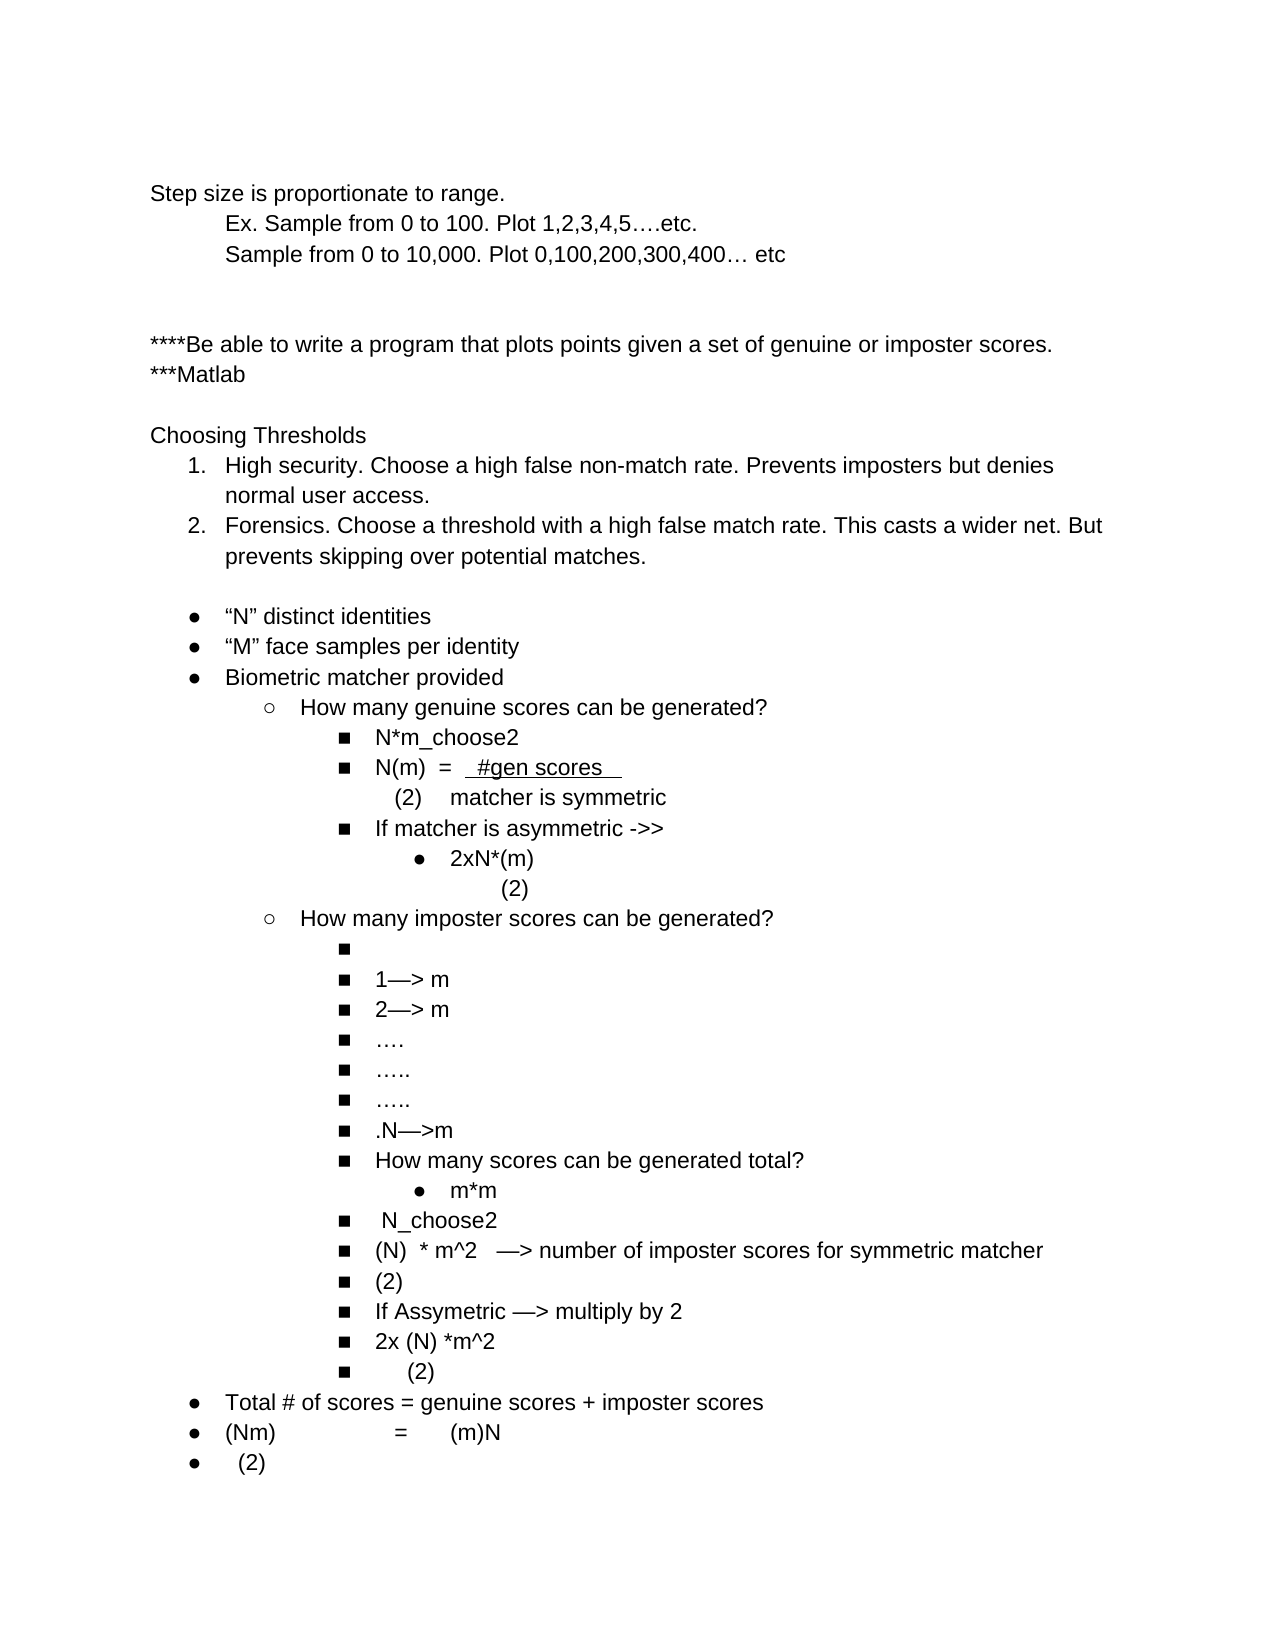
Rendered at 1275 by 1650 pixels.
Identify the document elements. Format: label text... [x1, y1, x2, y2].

text Step size is proportionate to range. [150, 180, 1125, 207]
list 2x (N) *m^2 [337, 1328, 1125, 1354]
list N(m) = #gen scores [337, 754, 1125, 781]
text Choosing Thresholds [150, 422, 1125, 448]
list 2—> m [337, 996, 1125, 1022]
text ***Matlab [150, 361, 1125, 388]
list 1—> m [337, 966, 1125, 992]
list (2) [187, 1449, 1125, 1475]
list .N—>m [337, 1117, 1125, 1143]
list How many imposter scores can be generated? [262, 905, 1125, 932]
list If Assymetric —> multiply by 2 [337, 1298, 1125, 1324]
list m*m [412, 1177, 1125, 1203]
text (2) [450, 875, 1125, 901]
list N*m_choose2 [337, 724, 1125, 750]
list “M” face samples per identity [187, 633, 1125, 660]
text Ex. Sample from 0 to 100. Plot 1,2,3,4,5….etc. [150, 210, 1125, 237]
list How many genuine scores can be generated? [262, 694, 1125, 720]
text ****Be able to write a program that plots points given a set of genuine or imposter scores. [150, 331, 1125, 358]
list How many scores can be generated total? [337, 1147, 1125, 1173]
list Biometric matcher provided [187, 663, 1125, 690]
text (2) matcher is symmetric [150, 784, 1125, 811]
list Total # of scores = genuine scores + imposter scores [187, 1388, 1125, 1415]
list ….. [337, 1056, 1125, 1083]
list Forensics. Choose a threshold with a high false match rate. This casts a wider net. But prevents skipping over potential matches. [187, 512, 1125, 569]
list “N” distinct identities [187, 603, 1125, 629]
list N_choose2 [337, 1207, 1125, 1234]
list (Nm) = (m)N [187, 1419, 1125, 1445]
list …. [337, 1026, 1125, 1052]
text Sample from 0 to 10,000. Plot 0,100,200,300,400… etc [150, 241, 1125, 267]
list High security. Choose a high false non-match rate. Prevents imposters but denies normal user access. [187, 452, 1125, 509]
list If matcher is asymmetric ->> [337, 814, 1125, 841]
list (2) [337, 1268, 1125, 1294]
list (N) * m^2 —> number of imposter scores for symmetric matcher [337, 1237, 1125, 1264]
list (2) [337, 1358, 1125, 1385]
list 2xN*(m) [412, 845, 1125, 871]
list ….. [337, 1086, 1125, 1113]
